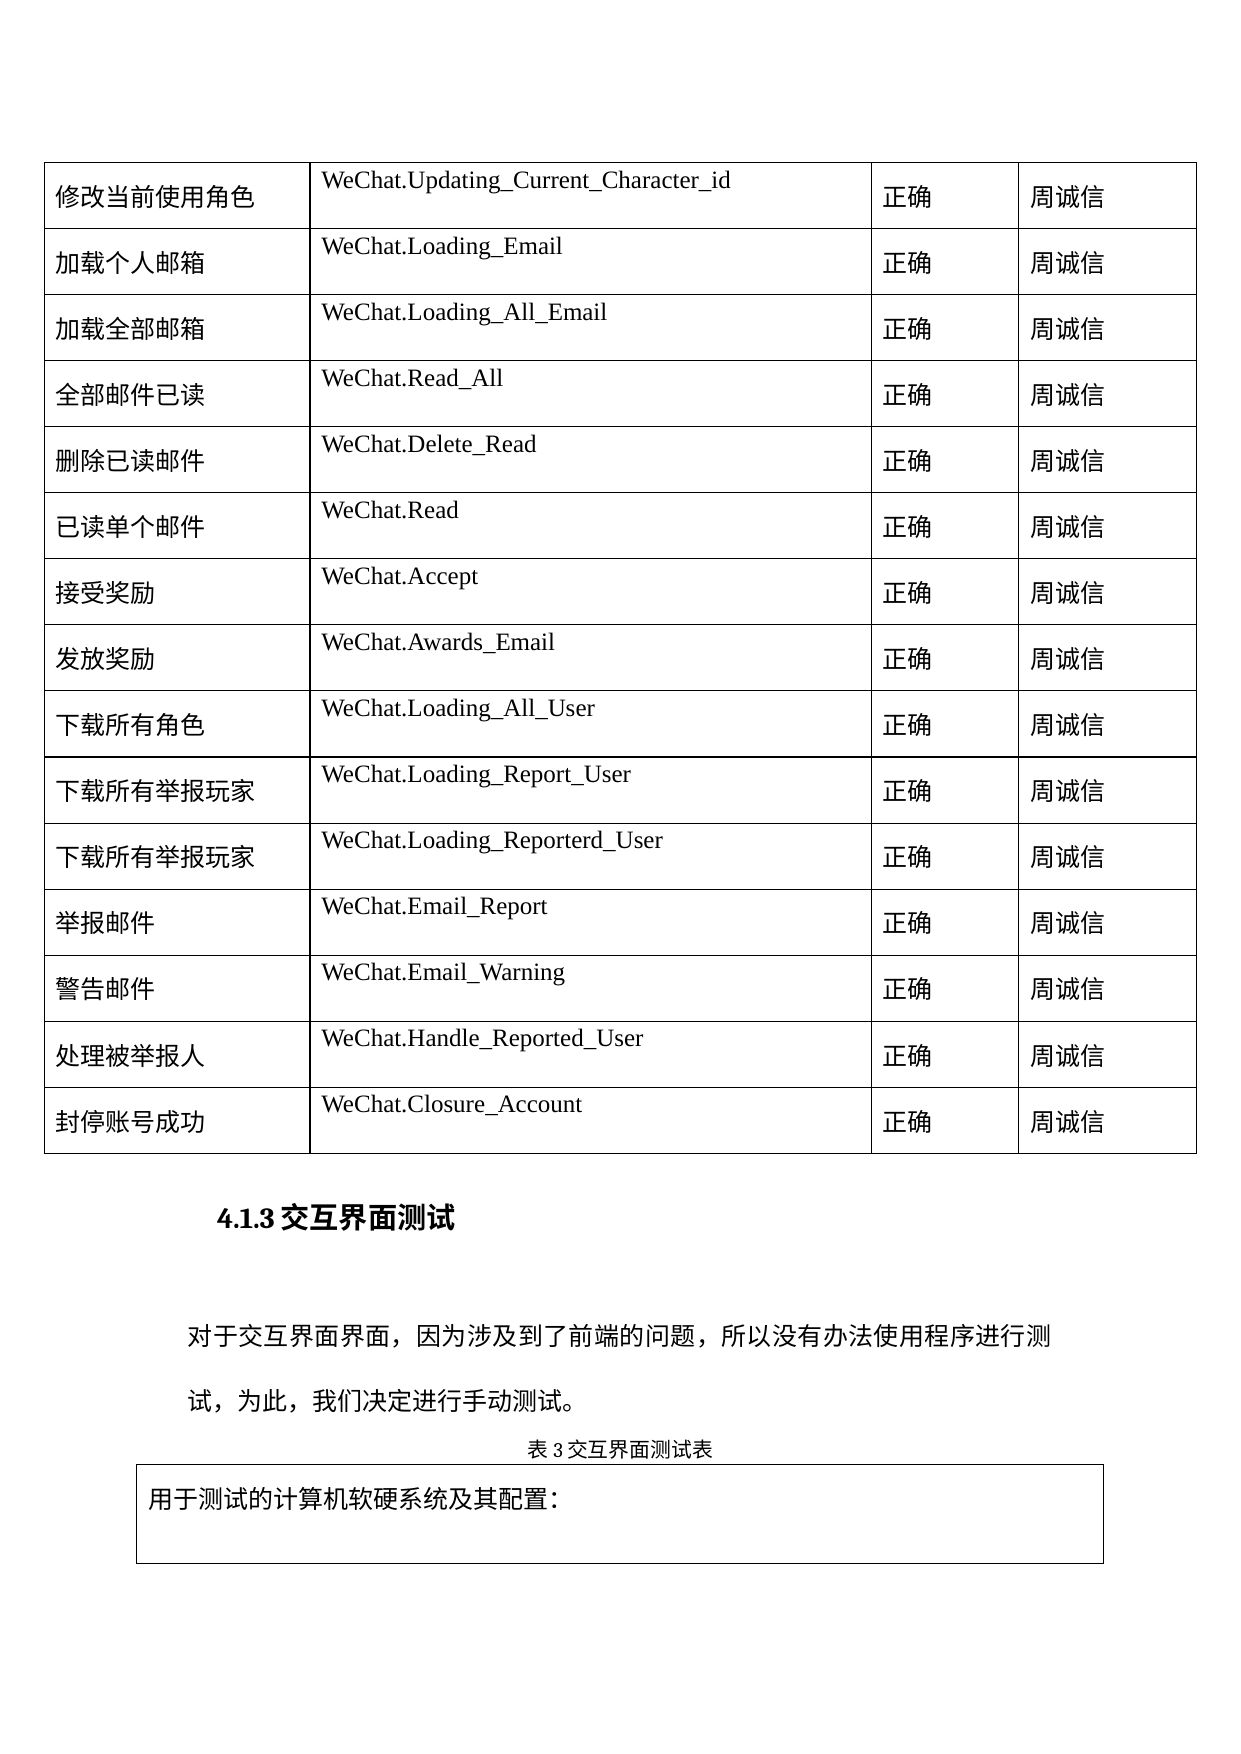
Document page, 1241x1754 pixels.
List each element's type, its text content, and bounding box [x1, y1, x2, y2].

table_cell WeChat.Accept [311, 559, 871, 624]
table_cell WeChat.Email_Report [311, 890, 871, 954]
table_cell 下载所有角色 [45, 691, 309, 756]
table_cell 接受奖励 [45, 559, 309, 624]
table_cell 正确 [872, 229, 1018, 294]
table_cell 正确 [872, 163, 1018, 228]
subtitle 4.1.3交互界面测试 [187, 1183, 1053, 1248]
table_cell 删除已读邮件 [45, 427, 309, 492]
table_cell 周诚信 [1019, 427, 1196, 492]
table_cell 周诚信 [1019, 229, 1196, 294]
table_cell WeChat.Handle_Reported_User [311, 1022, 871, 1087]
table_header 用于测试的计算机软硬系统及其配置： [137, 1465, 1103, 1563]
table_cell 处理被举报人 [45, 1022, 309, 1087]
table_cell 警告邮件 [45, 956, 309, 1021]
table_cell 举报邮件 [45, 890, 309, 954]
table_cell 下载所有举报玩家 [45, 824, 309, 888]
table_cell 正确 [872, 691, 1018, 756]
table_cell 正确 [872, 361, 1018, 426]
table_cell 修改当前使用角色 [45, 163, 309, 228]
table_cell 周诚信 [1019, 758, 1196, 822]
table_cell 周诚信 [1019, 890, 1196, 954]
table_cell 正确 [872, 956, 1018, 1021]
table_cell 加载全部邮箱 [45, 295, 309, 360]
table_cell 周诚信 [1019, 559, 1196, 624]
table_cell 封停账号成功 [45, 1088, 309, 1153]
table_cell WeChat.Loading_All_User [311, 691, 871, 756]
table_cell 周诚信 [1019, 361, 1196, 426]
table_cell 周诚信 [1019, 163, 1196, 228]
table_cell 周诚信 [1019, 493, 1196, 558]
table_cell WeChat.Loading_Reporterd_User [311, 824, 871, 888]
table_cell 正确 [872, 1022, 1018, 1087]
table_cell 周诚信 [1019, 824, 1196, 888]
table_cell 已读单个邮件 [45, 493, 309, 558]
table_cell 下载所有举报玩家 [45, 758, 309, 822]
table_cell WeChat.Email_Warning [311, 956, 871, 1021]
table_cell 周诚信 [1019, 1088, 1196, 1153]
table_cell 全部邮件已读 [45, 361, 309, 426]
table_cell WeChat.Read [311, 493, 871, 558]
table_cell WeChat.Updating_Current_Character_id [311, 163, 871, 228]
table_cell WeChat.Closure_Account [311, 1088, 871, 1153]
table_cell 周诚信 [1019, 1022, 1196, 1087]
table_cell 正确 [872, 890, 1018, 954]
table_cell WeChat.Delete_Read [311, 427, 871, 492]
table_cell 正确 [872, 758, 1018, 822]
table_cell WeChat.Loading_All_Email [311, 295, 871, 360]
table_cell 正确 [872, 1088, 1018, 1153]
table_cell 正确 [872, 625, 1018, 690]
table_cell 发放奖励 [45, 625, 309, 690]
table_cell 正确 [872, 427, 1018, 492]
table_cell 正确 [872, 295, 1018, 360]
table_cell WeChat.Awards_Email [311, 625, 871, 690]
table_cell WeChat.Read_All [311, 361, 871, 426]
table_cell 周诚信 [1019, 295, 1196, 360]
table_cell 周诚信 [1019, 625, 1196, 690]
table_cell 正确 [872, 559, 1018, 624]
table_cell 加载个人邮箱 [45, 229, 309, 294]
table_cell 正确 [872, 493, 1018, 558]
table_cell WeChat.Loading_Email [311, 229, 871, 294]
text 对于交互界面界面，因为涉及到了前端的问题，所以没有办法使用程序进行测试，为此，我们决定进行手动测试。 [187, 1302, 1053, 1432]
table_cell 周诚信 [1019, 691, 1196, 756]
table_cell 周诚信 [1019, 956, 1196, 1021]
table_cell 正确 [872, 824, 1018, 888]
table_cell WeChat.Loading_Report_User [311, 758, 871, 822]
